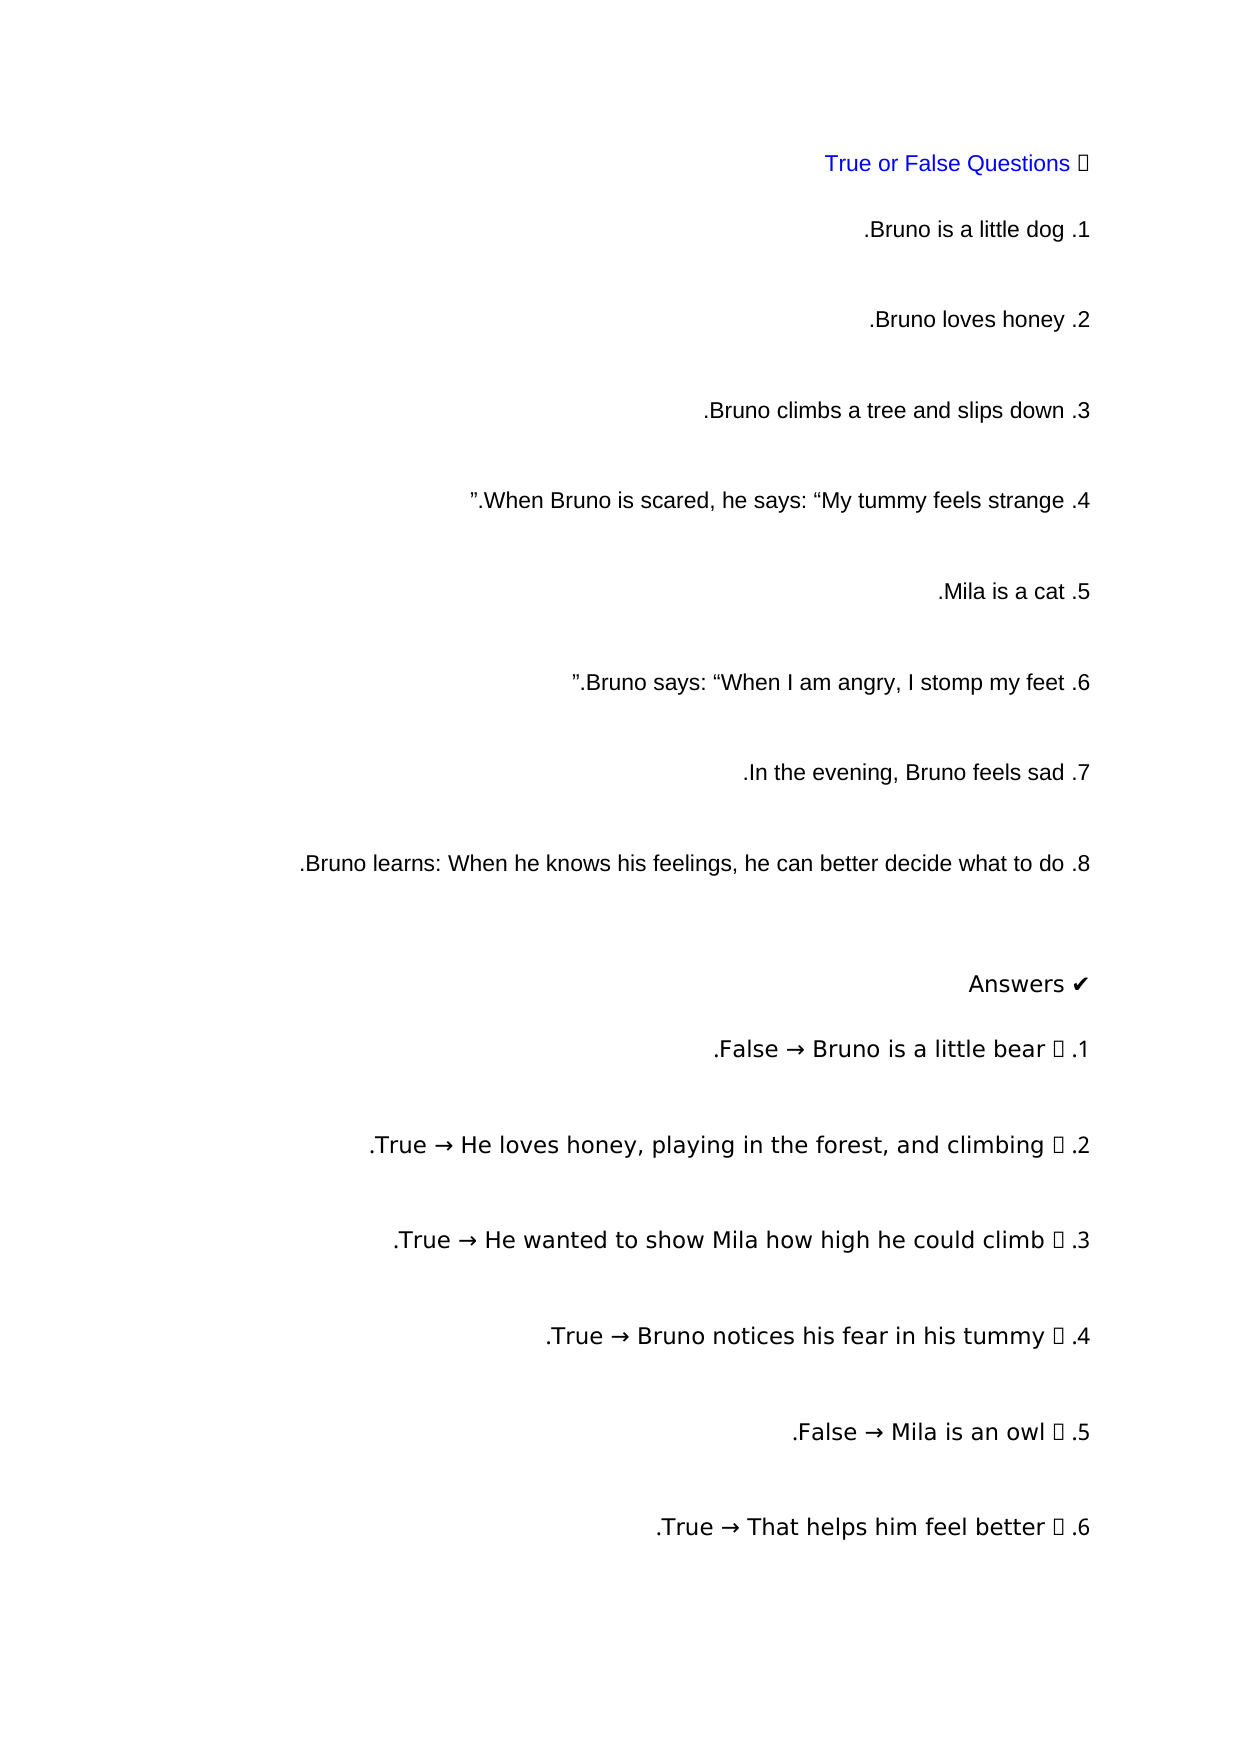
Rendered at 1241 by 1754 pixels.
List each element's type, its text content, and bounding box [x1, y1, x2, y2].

text ✔ Answers [150, 971, 1090, 1001]
text 7. In the evening, Bruno feels sad. [150, 759, 1090, 786]
text 5. ❌ False → Mila is an owl. [150, 1419, 1090, 1449]
text 8. Bruno learns: When he knows his feelings, he can better decide what to do. [150, 850, 1090, 876]
text 4. When Bruno is scared, he says: “My tummy feels strange.” [150, 487, 1090, 514]
text 1. ❌ False → Bruno is a little bear. [150, 1036, 1090, 1067]
text 2. ✅ True → He loves honey, playing in the forest, and climbing. [150, 1132, 1090, 1162]
text 3. Bruno climbs a tree and slips down. [150, 397, 1090, 423]
text 5. Mila is a cat. [150, 578, 1090, 604]
text 1. Bruno is a little dog. [150, 216, 1090, 242]
text 4. ✅ True → Bruno notices his fear in his tummy. [150, 1323, 1090, 1354]
text ✅ True or False Questions [150, 150, 1090, 181]
text 6. Bruno says: “When I am angry, I stomp my feet.” [150, 669, 1090, 695]
text 3. ✅ True → He wanted to show Mila how high he could climb. [150, 1227, 1090, 1258]
text 2. Bruno loves honey. [150, 306, 1090, 333]
text 6. ✅ True → That helps him feel better. [150, 1514, 1090, 1545]
